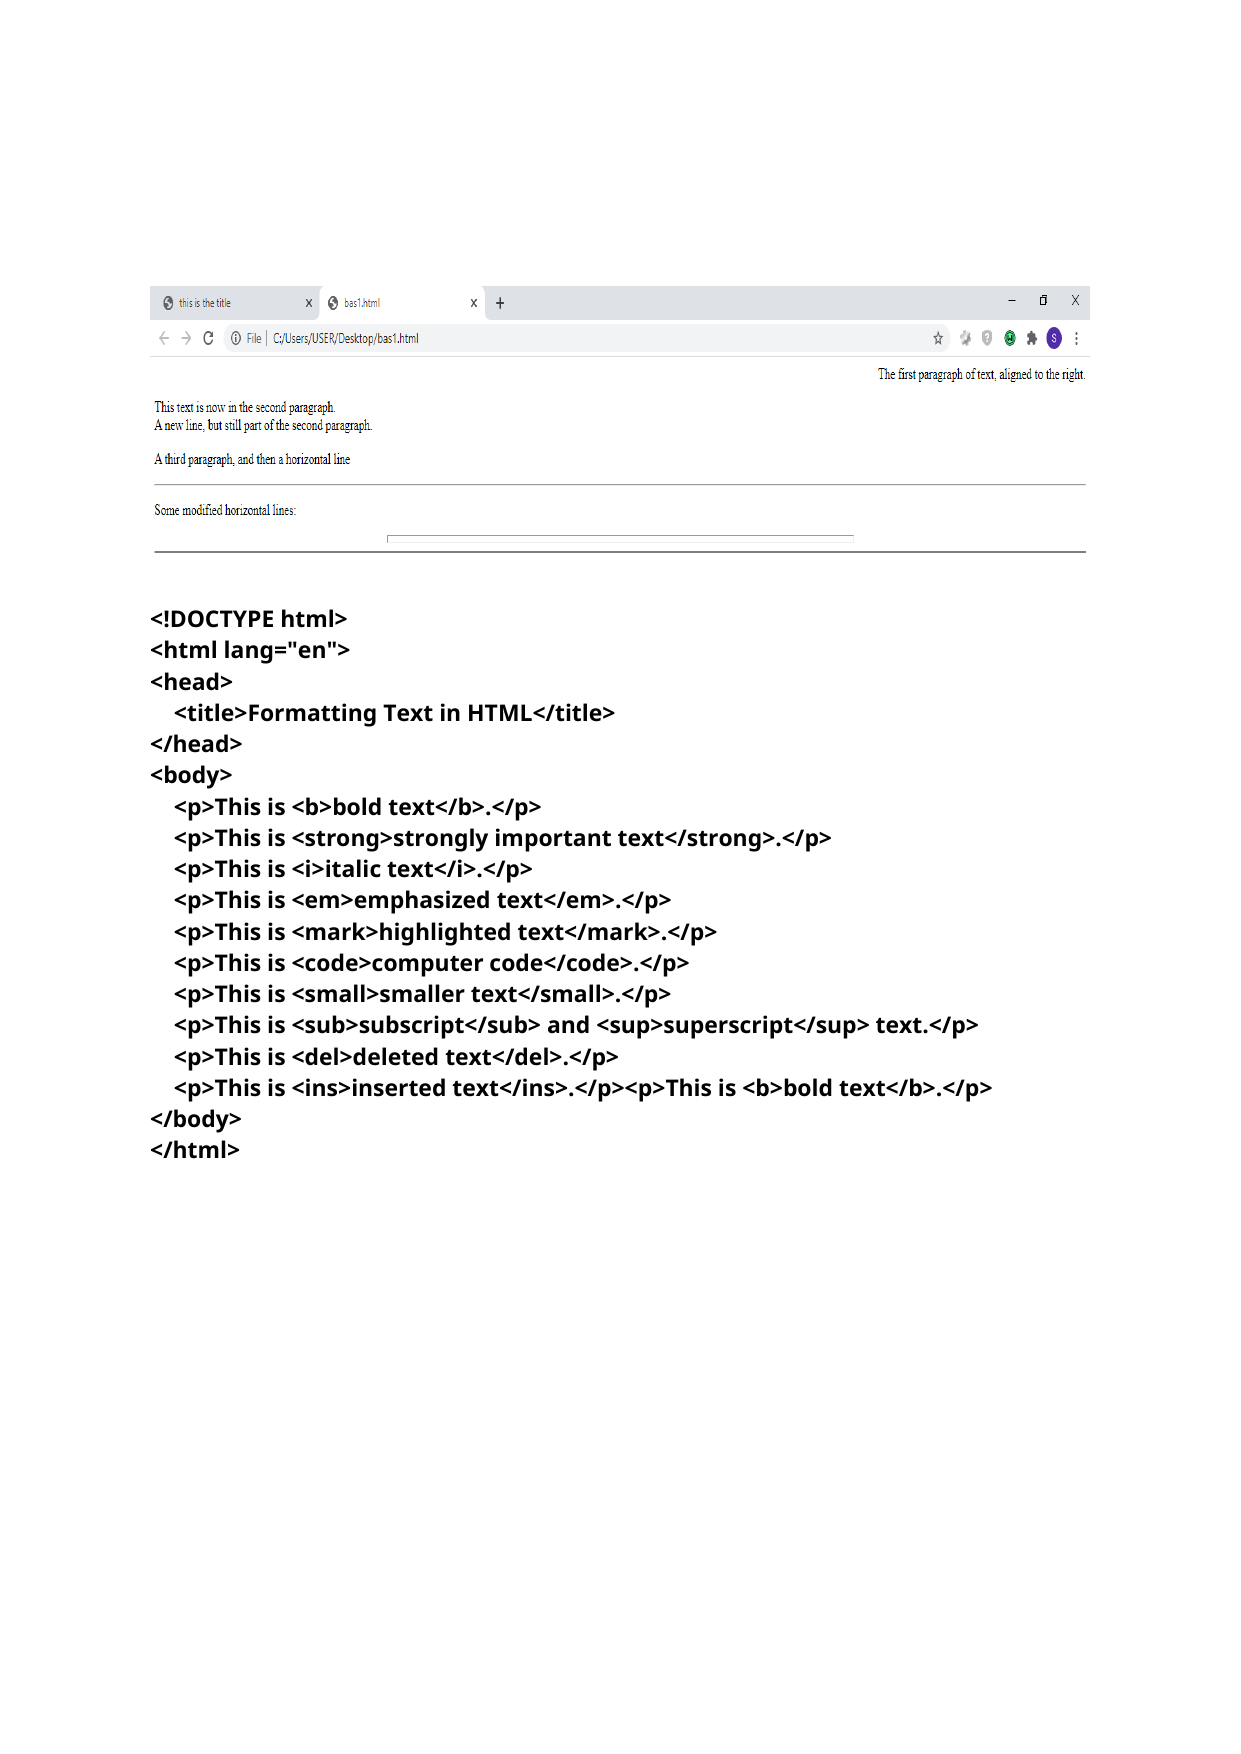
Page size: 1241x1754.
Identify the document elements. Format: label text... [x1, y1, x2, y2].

text <p>This is <ins>inserted text</ins>.</p><p>This is <b>bold text</b>.</p> [150, 1072, 1090, 1103]
text <p>This is <b>bold text</b>.</p> [150, 791, 1090, 822]
text <html lang="en"> [150, 634, 1090, 666]
text <p>This is <em>emphasized text</em>.</p> [150, 884, 1090, 916]
text <p>This is <code>computer code</code>.</p> [150, 947, 1090, 978]
text <head> [150, 666, 1090, 697]
text <!DOCTYPE html> [150, 603, 1090, 634]
text <p>This is <sub>subscript</sub> and <sup>superscript</sup> text.</p> [150, 1009, 1090, 1041]
text <body> [150, 759, 1090, 791]
text </html> [150, 1134, 1090, 1166]
text <p>This is <strong>strongly important text</strong>.</p> [150, 822, 1090, 853]
text <p>This is <small>smaller text</small>.</p> [150, 978, 1090, 1009]
text <title>Formatting Text in HTML</title> [150, 697, 1090, 728]
picture [150, 286, 1091, 590]
text <p>This is <mark>highlighted text</mark>.</p> [150, 916, 1090, 947]
text </body> [150, 1103, 1090, 1134]
text <p>This is <del>deleted text</del>.</p> [150, 1041, 1090, 1072]
text <p>This is <i>italic text</i>.</p> [150, 853, 1090, 884]
text </head> [150, 728, 1090, 759]
